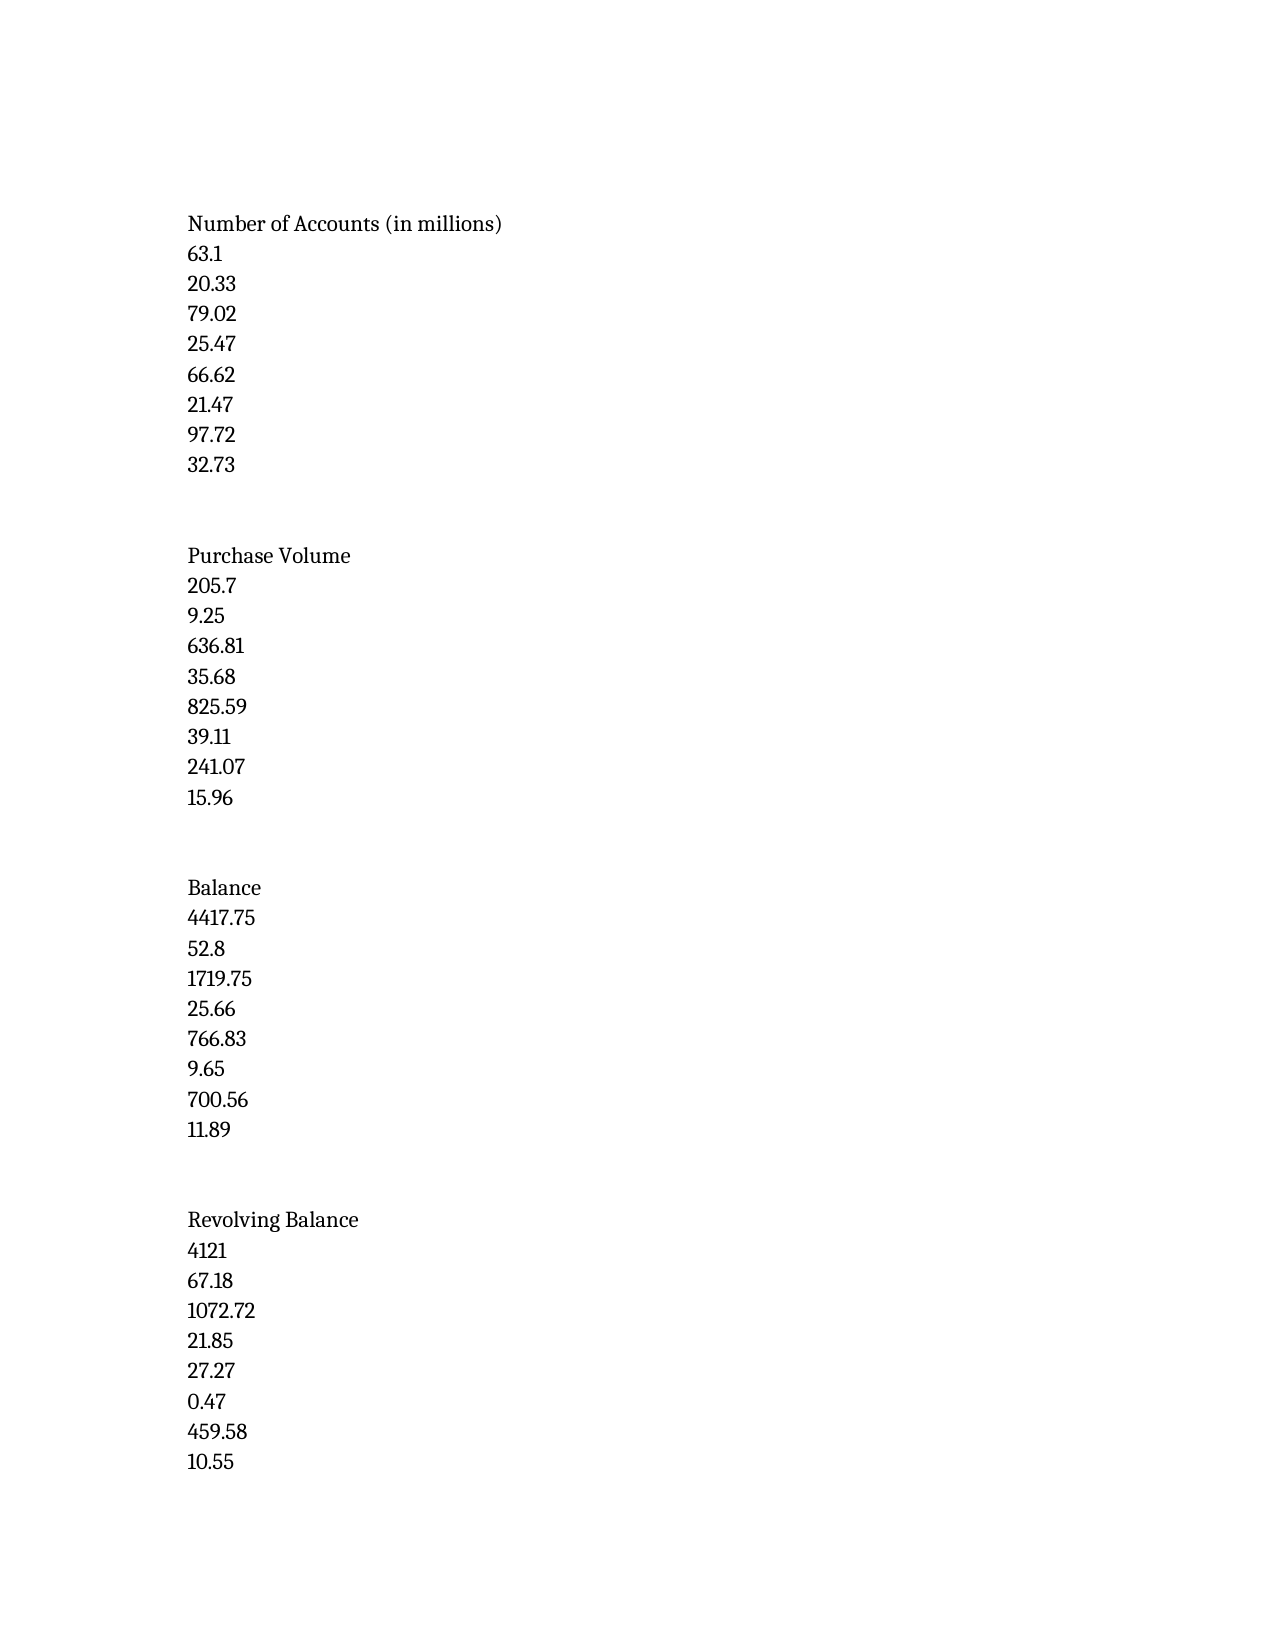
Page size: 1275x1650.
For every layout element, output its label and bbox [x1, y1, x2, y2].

text [187, 150, 1087, 1475]
